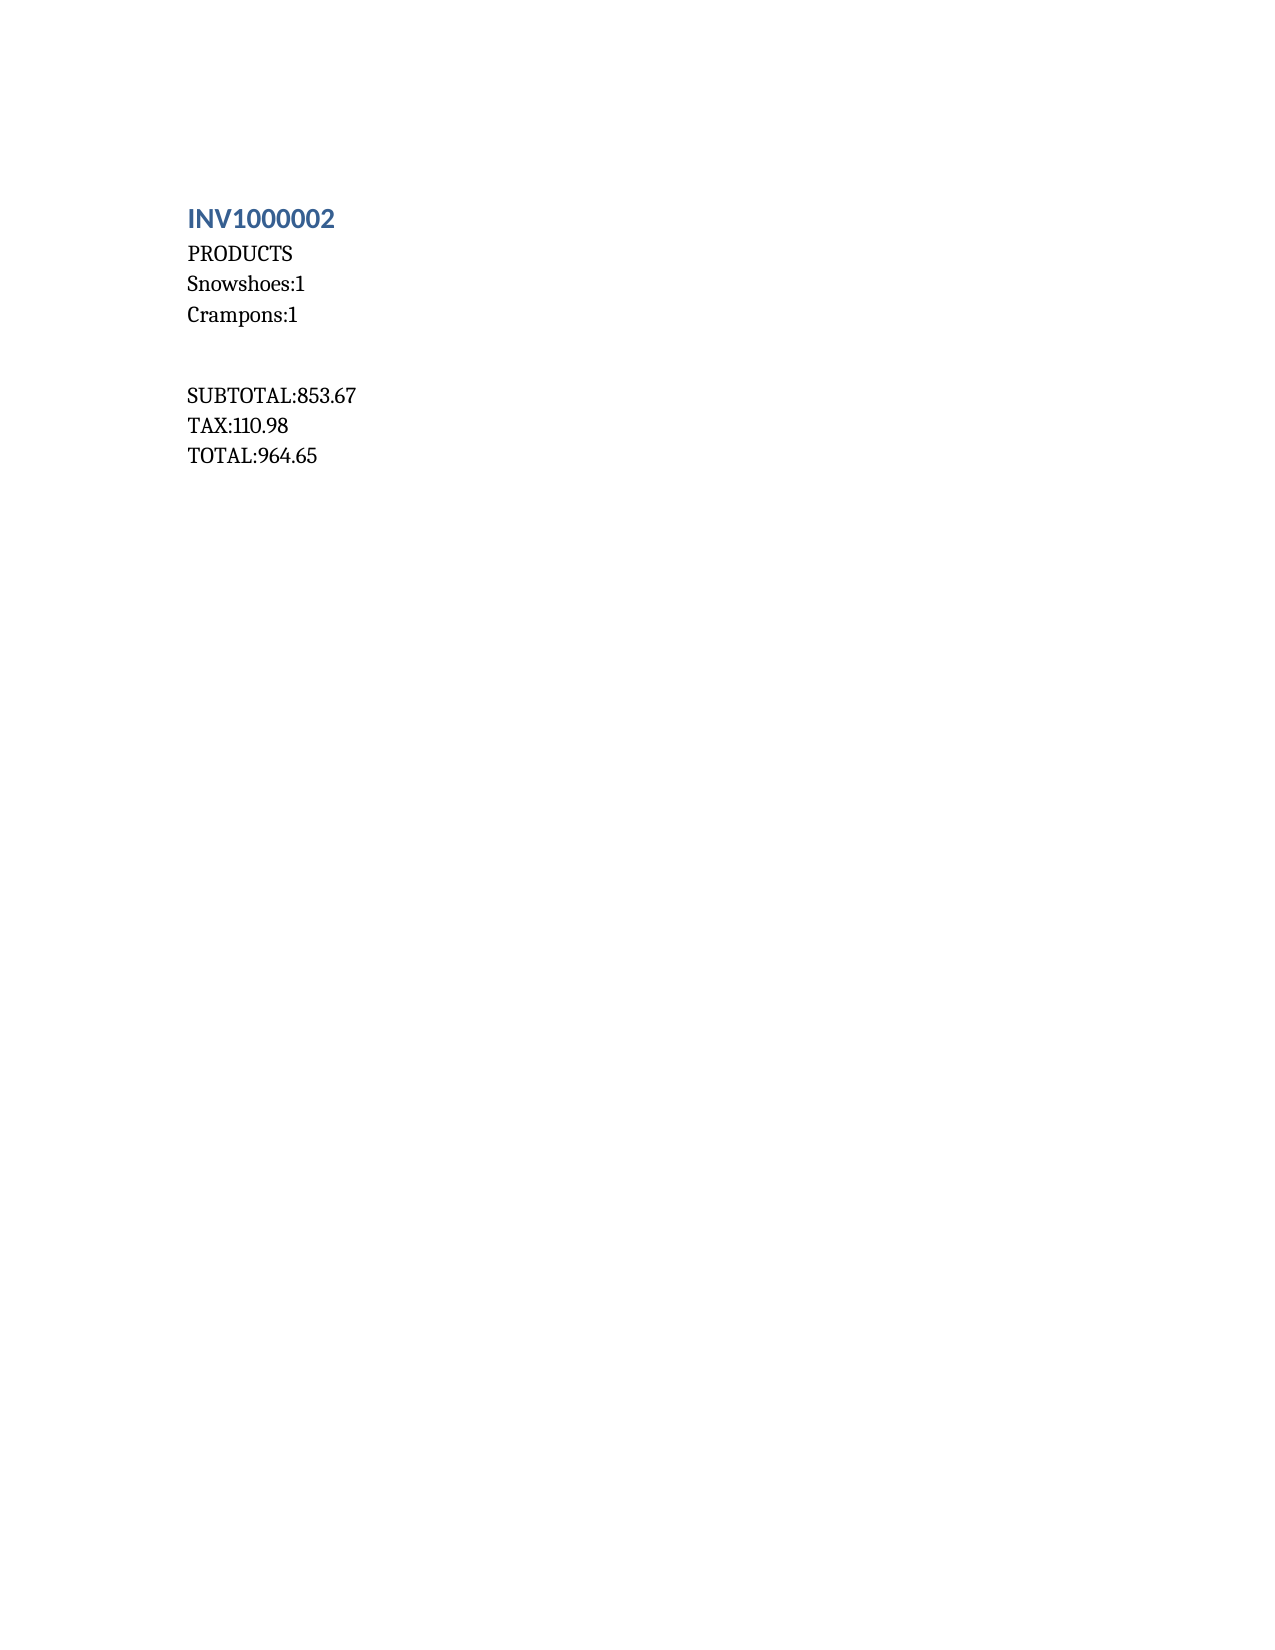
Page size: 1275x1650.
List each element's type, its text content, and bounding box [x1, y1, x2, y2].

text SUBTOTAL:853.67 TAX:110.98 TOTAL:964.65 [187, 383, 1087, 469]
subtitle INV1000002 [187, 200, 1087, 236]
text PRODUCTS Snowshoes:1 Crampons:1 [187, 241, 1087, 358]
